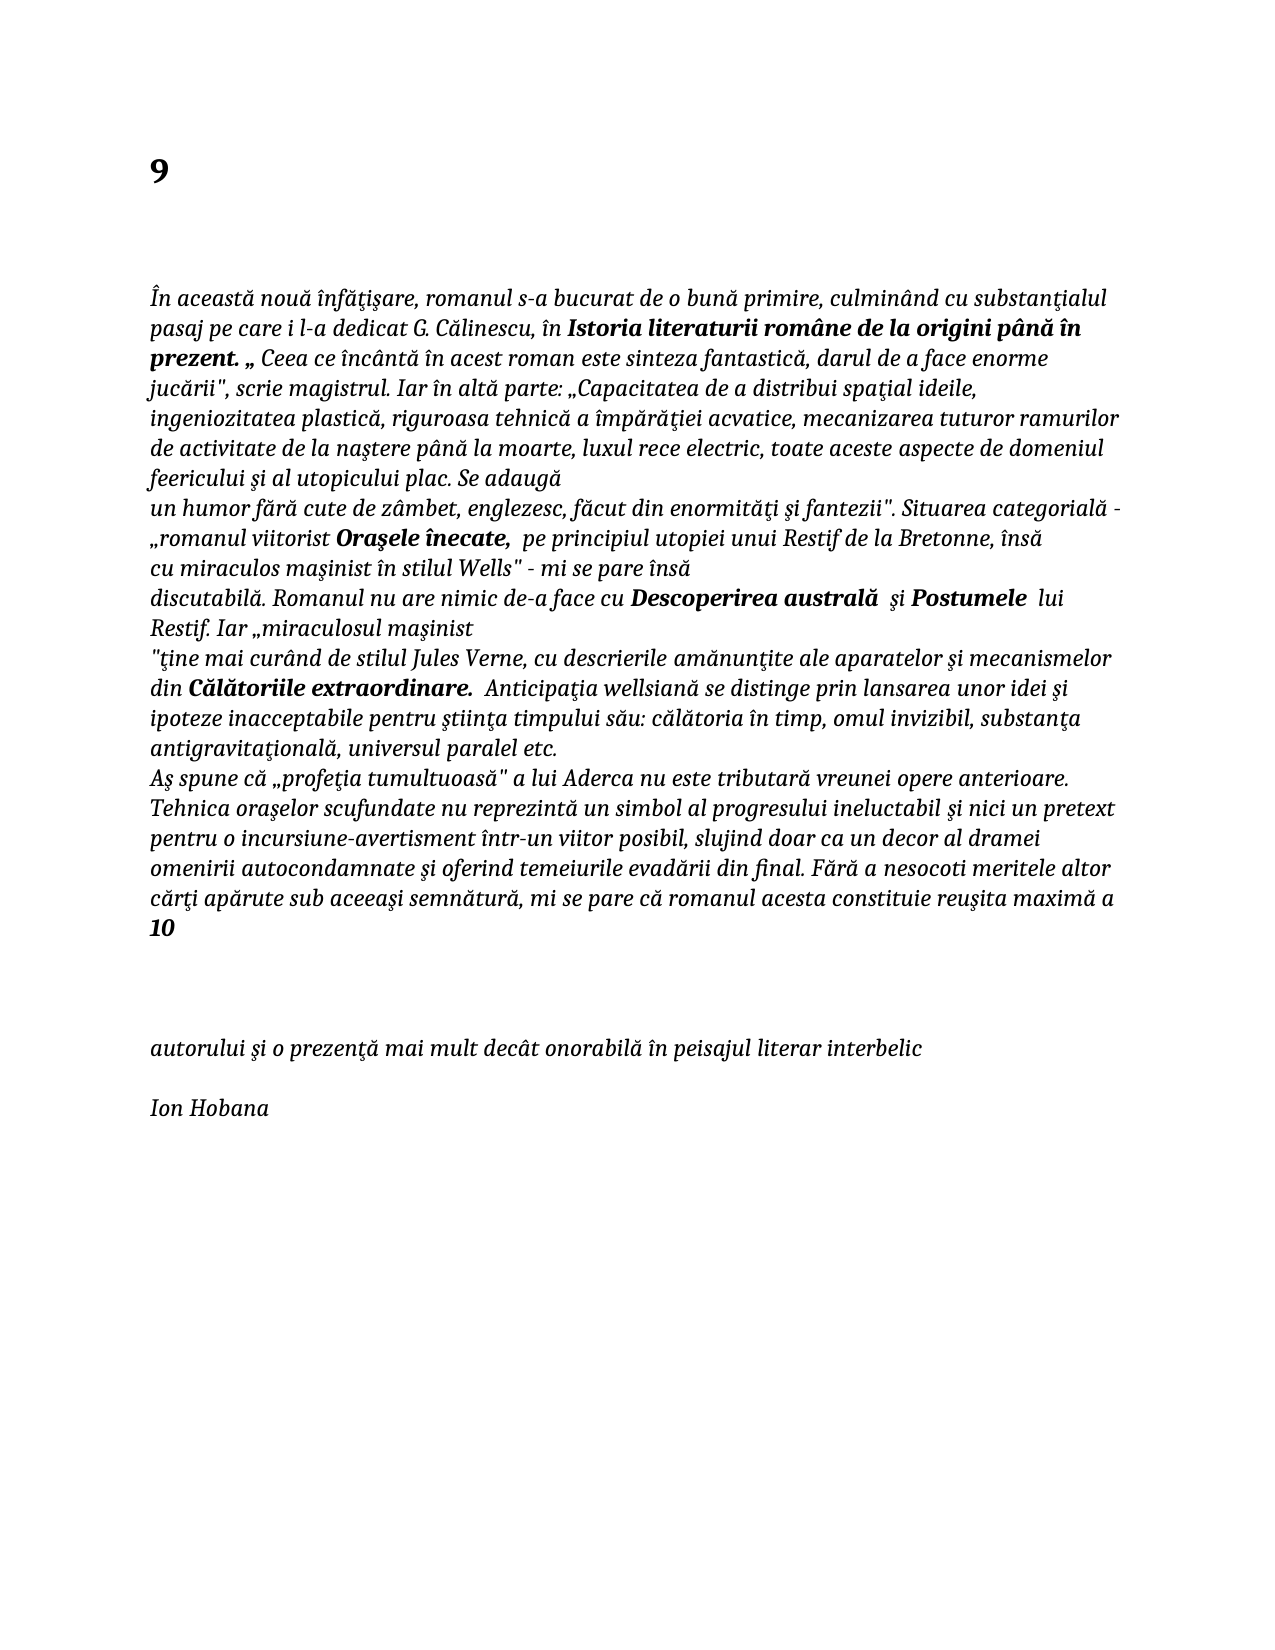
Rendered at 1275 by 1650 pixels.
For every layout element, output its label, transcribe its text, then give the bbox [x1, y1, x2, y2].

text cu miraculos maşinist în stilul Wells" - mi se pare însă [150, 552, 1125, 582]
text "ţine mai curând de stilul Jules Verne, cu descrierile amănunţite ale aparatelor şi mecanismelor din Călătoriile extraordinare. Anticipaţia wellsiană se distinge prin lansarea unor idei şi ipoteze inacceptabile pentru ştiinţa timpului său: călătoria în timp, omul invizibil, substanţa antigravitaţională, universul paralel etc. [150, 642, 1125, 762]
text un humor fără cute de zâmbet, englezesc, făcut din enormităţi şi fantezii". Situarea categorială - „romanul viitorist Oraşele înecate, pe principiul utopiei unui Restif de la Bretonne, însă [150, 492, 1125, 552]
text Ion Hobana [150, 1092, 1125, 1122]
text autorului şi o prezenţă mai mult decât onorabilă în peisajul literar interbelic [150, 1032, 1125, 1062]
subtitle 9 [150, 150, 1125, 192]
text Aş spune că „profeţia tumultuoasă" a lui Aderca nu este tributară vreunei opere anterioare. Tehnica oraşelor scufundate nu reprezintă un simbol al progresului ineluctabil şi nici un pretext pentru o incursiune-avertisment într-un viitor posibil, slujind doar ca un decor al dramei omenirii autocondamnate şi oferind temeiurile evadării din final. Fără a nesocoti meritele altor cărţi apărute sub aceeaşi semnătură, mi se pare că romanul acesta constituie reuşita maximă a 10 [150, 762, 1125, 942]
text discutabilă. Romanul nu are nimic de-a face cu Descoperirea australă şi Postumele lui Restif. Iar „miraculosul maşinist [150, 582, 1125, 642]
text În această nouă înfăţişare, romanul s-a bucurat de o bună primire, culminând cu substanţialul pasaj pe care i l-a dedicat G. Călinescu, în Istoria literaturii române de la origini până în prezent. „ Ceea ce încântă în acest roman este sinteza fantastică, darul de a face enorme jucării", scrie magistrul. Iar în altă parte: „Capacitatea de a distribui spaţial ideile, ingeniozitatea plastică, riguroasa tehnică a împărăţiei acvatice, mecanizarea tuturor ramurilor de activitate de la naştere până la moarte, luxul rece electric, toate aceste aspecte de domeniul feericului şi al utopicului plac. Se adaugă [150, 282, 1125, 492]
